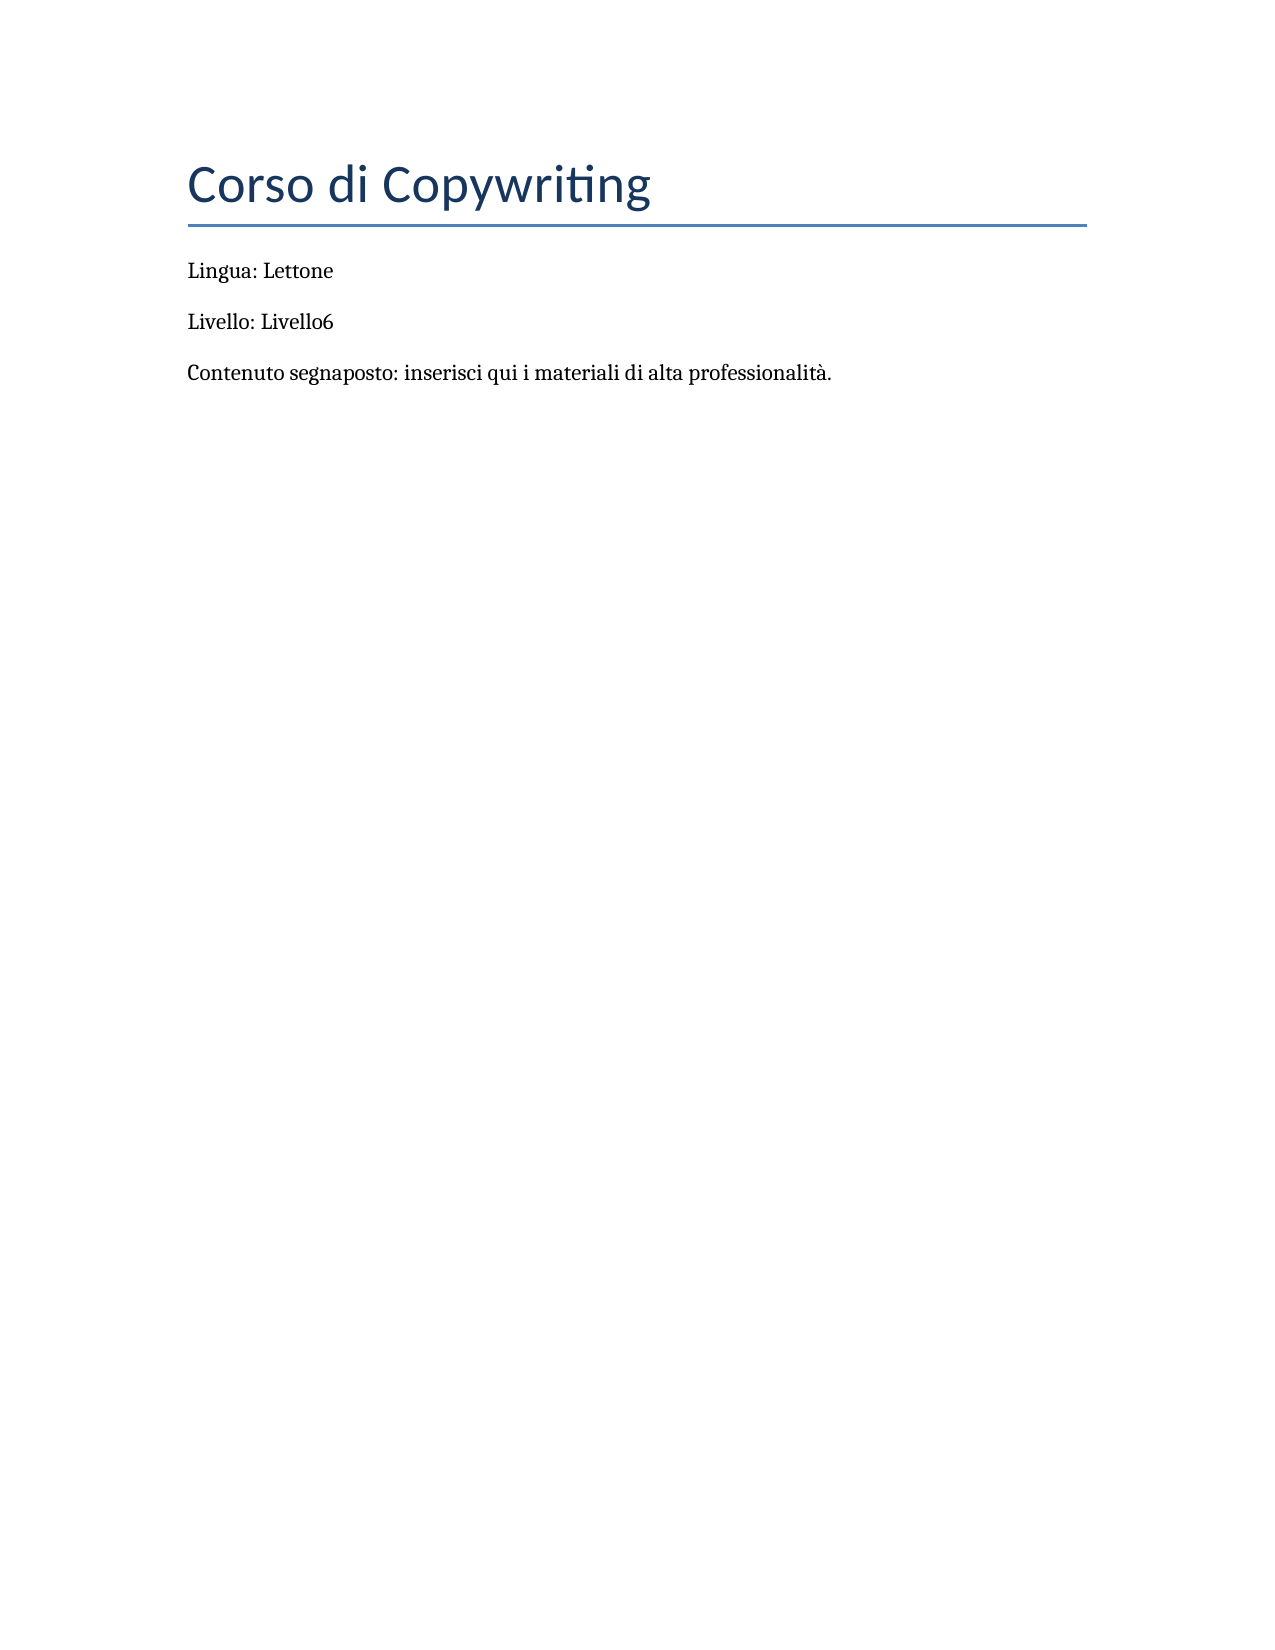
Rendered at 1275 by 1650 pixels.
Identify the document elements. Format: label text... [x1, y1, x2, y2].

text Contenuto segnaposto: inserisci qui i materiali di alta professionalità. [187, 360, 1087, 386]
text Livello: Livello6 [187, 309, 1087, 335]
title Corso di Copywriting [187, 150, 1087, 227]
text Lingua: Lettone [187, 258, 1087, 284]
